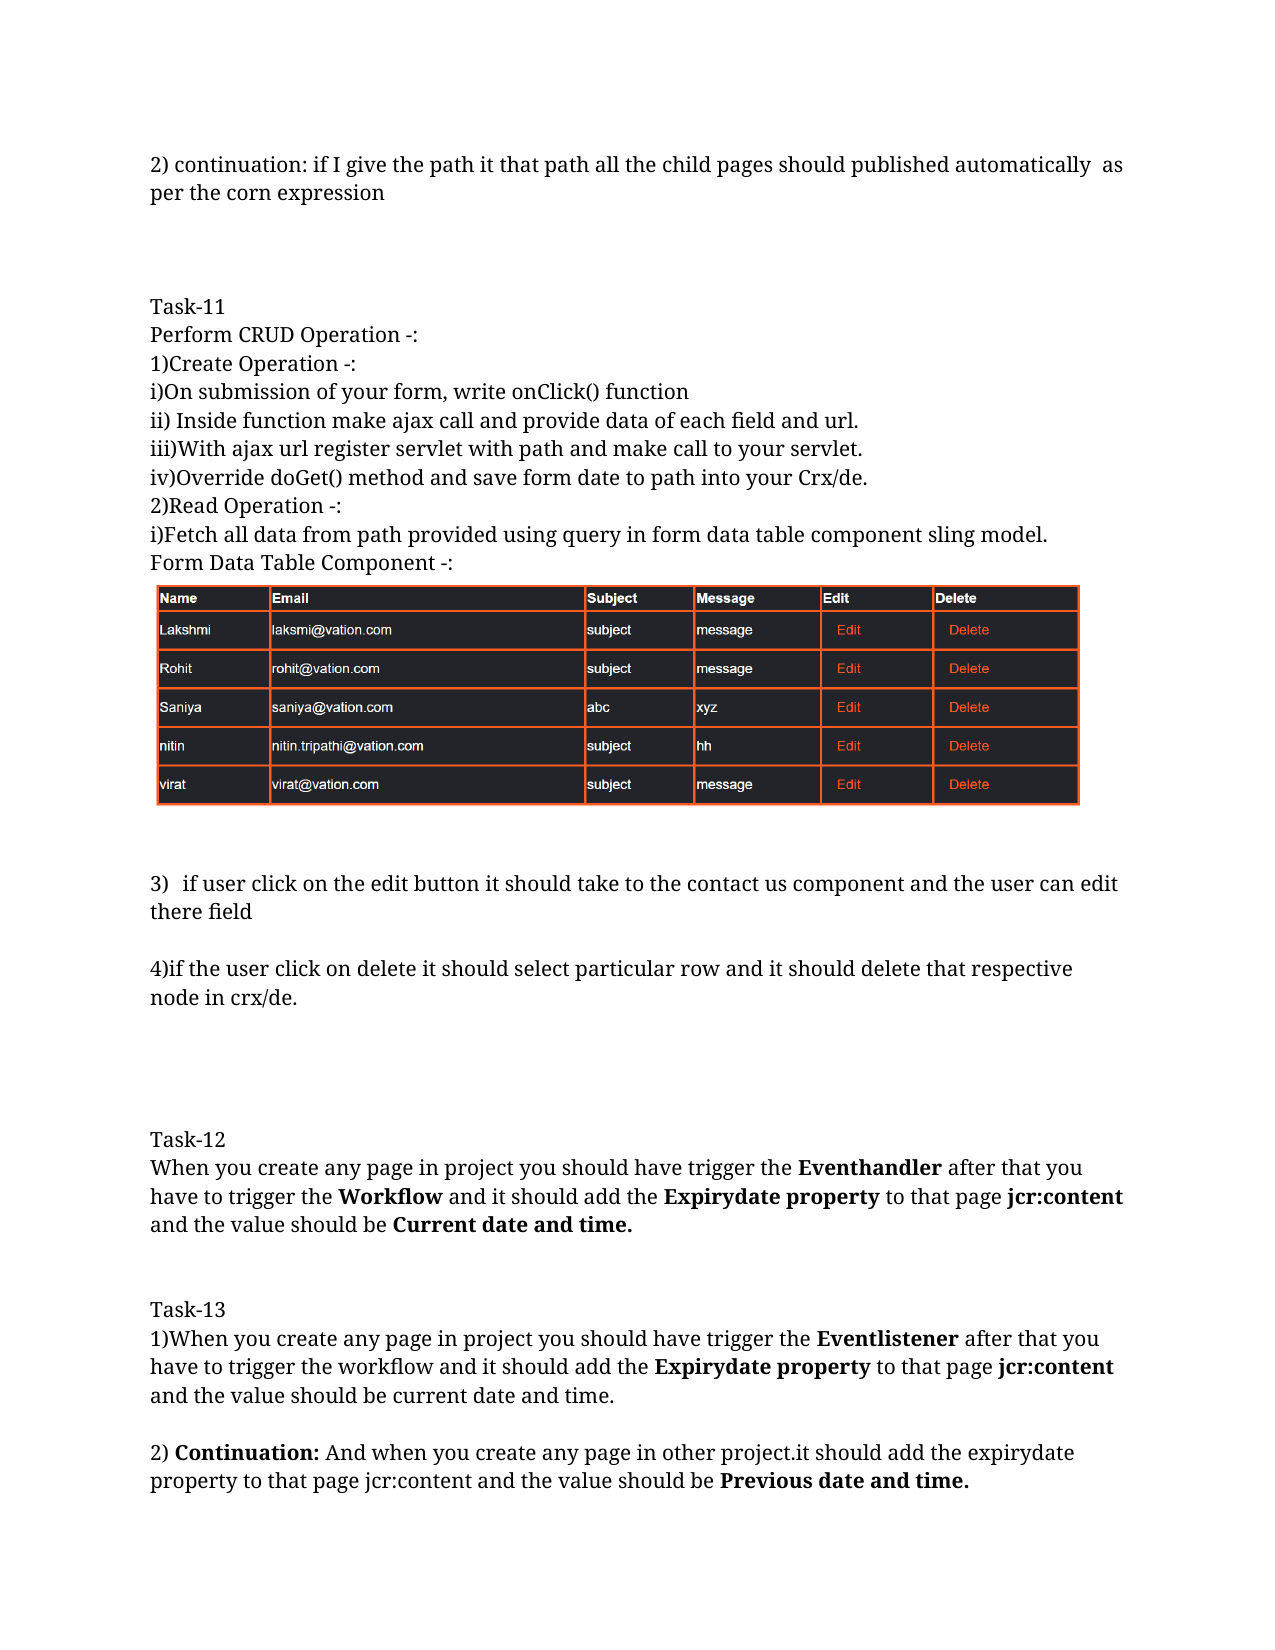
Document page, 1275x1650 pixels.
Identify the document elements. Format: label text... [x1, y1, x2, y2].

text 2)Read Operation -: [150, 491, 1125, 520]
text When you create any page in project you should have trigger the Eventhandler after that you have to trigger the Workflow and it should add the Expirydate property to that page jcr:content and the value should be Current date and time. [150, 1153, 1125, 1239]
text ii) Inside function make ajax call and provide data of each field and url. [150, 406, 1125, 434]
text i)On submission of your form, write onClick() function [150, 377, 1125, 406]
text 2) Continuation: And when you create any page in other project.it should add the expirydate property to that page jcr:content and the value should be Previous date and time. [150, 1438, 1125, 1494]
text i)Fetch all data from path provided using query in form data table component sling model. [150, 520, 1125, 548]
text Task-12 [150, 1125, 1125, 1153]
text iii)With ajax url register servlet with path and make call to your servlet. [150, 434, 1125, 463]
text 1)When you create any page in project you should have trigger the Eventlistener after that you have to trigger the workflow and it should add the Expirydate property to that page jcr:content and the value should be current date and time. [150, 1324, 1125, 1409]
picture [150, 576, 1091, 812]
text Task-11 [150, 292, 1125, 321]
text Task-13 [150, 1296, 1125, 1324]
text 1)Create Operation -: [150, 349, 1125, 377]
text Perform CRUD Operation -: [150, 321, 1125, 349]
text 2) continuation: if I give the path it that path all the child pages should published automatically as per the corn expression [150, 150, 1125, 207]
text Form Data Table Component -: [150, 548, 1125, 577]
text iv)Override doGet() method and save form date to path into your Crx/de. [150, 463, 1125, 491]
list if user click on the edit button it should take to the contact us component and the user can edit there field [150, 869, 1125, 926]
text 4)if the user click on delete it should select particular row and it should delete that respective node in crx/de. [150, 954, 1125, 1011]
